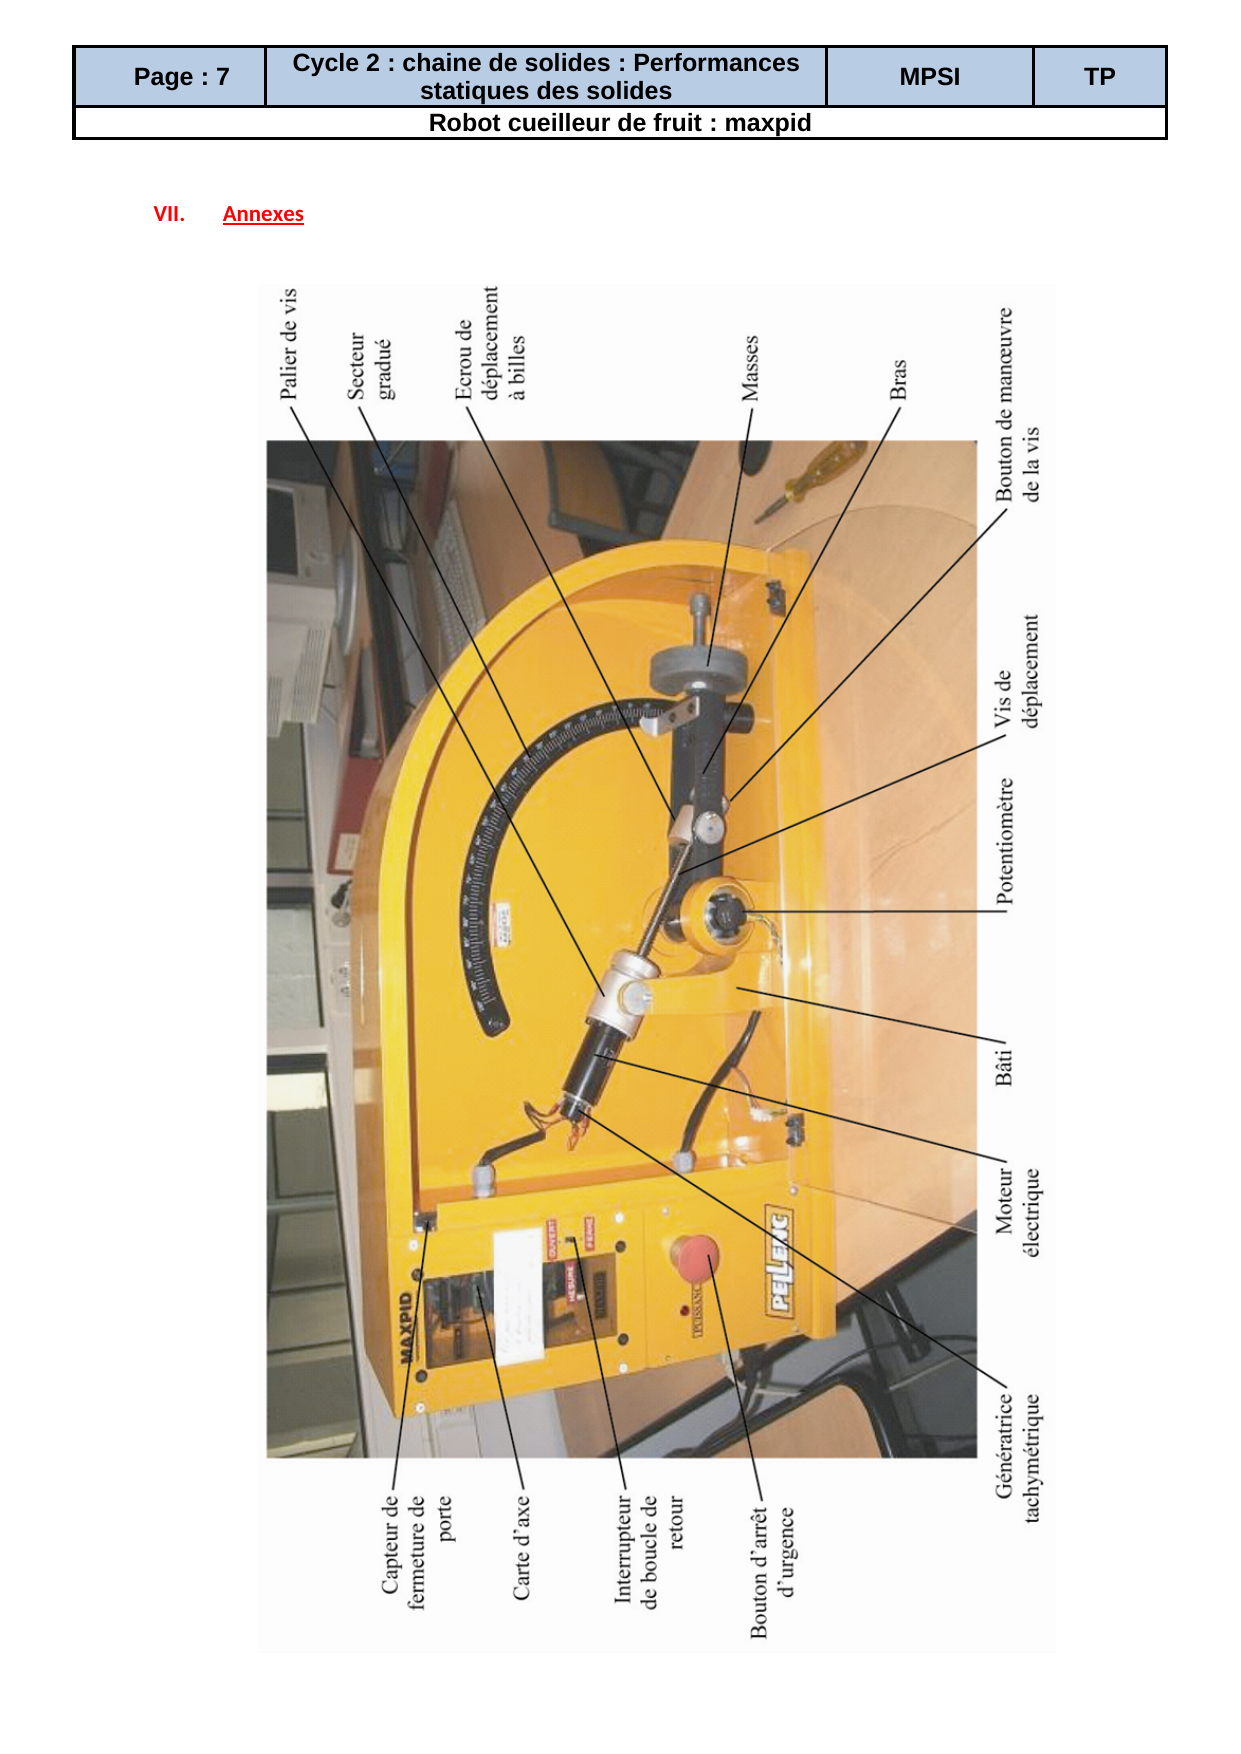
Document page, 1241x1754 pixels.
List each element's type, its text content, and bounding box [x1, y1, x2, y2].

list Annexes [185, 199, 1093, 227]
picture [257, 284, 1057, 1653]
